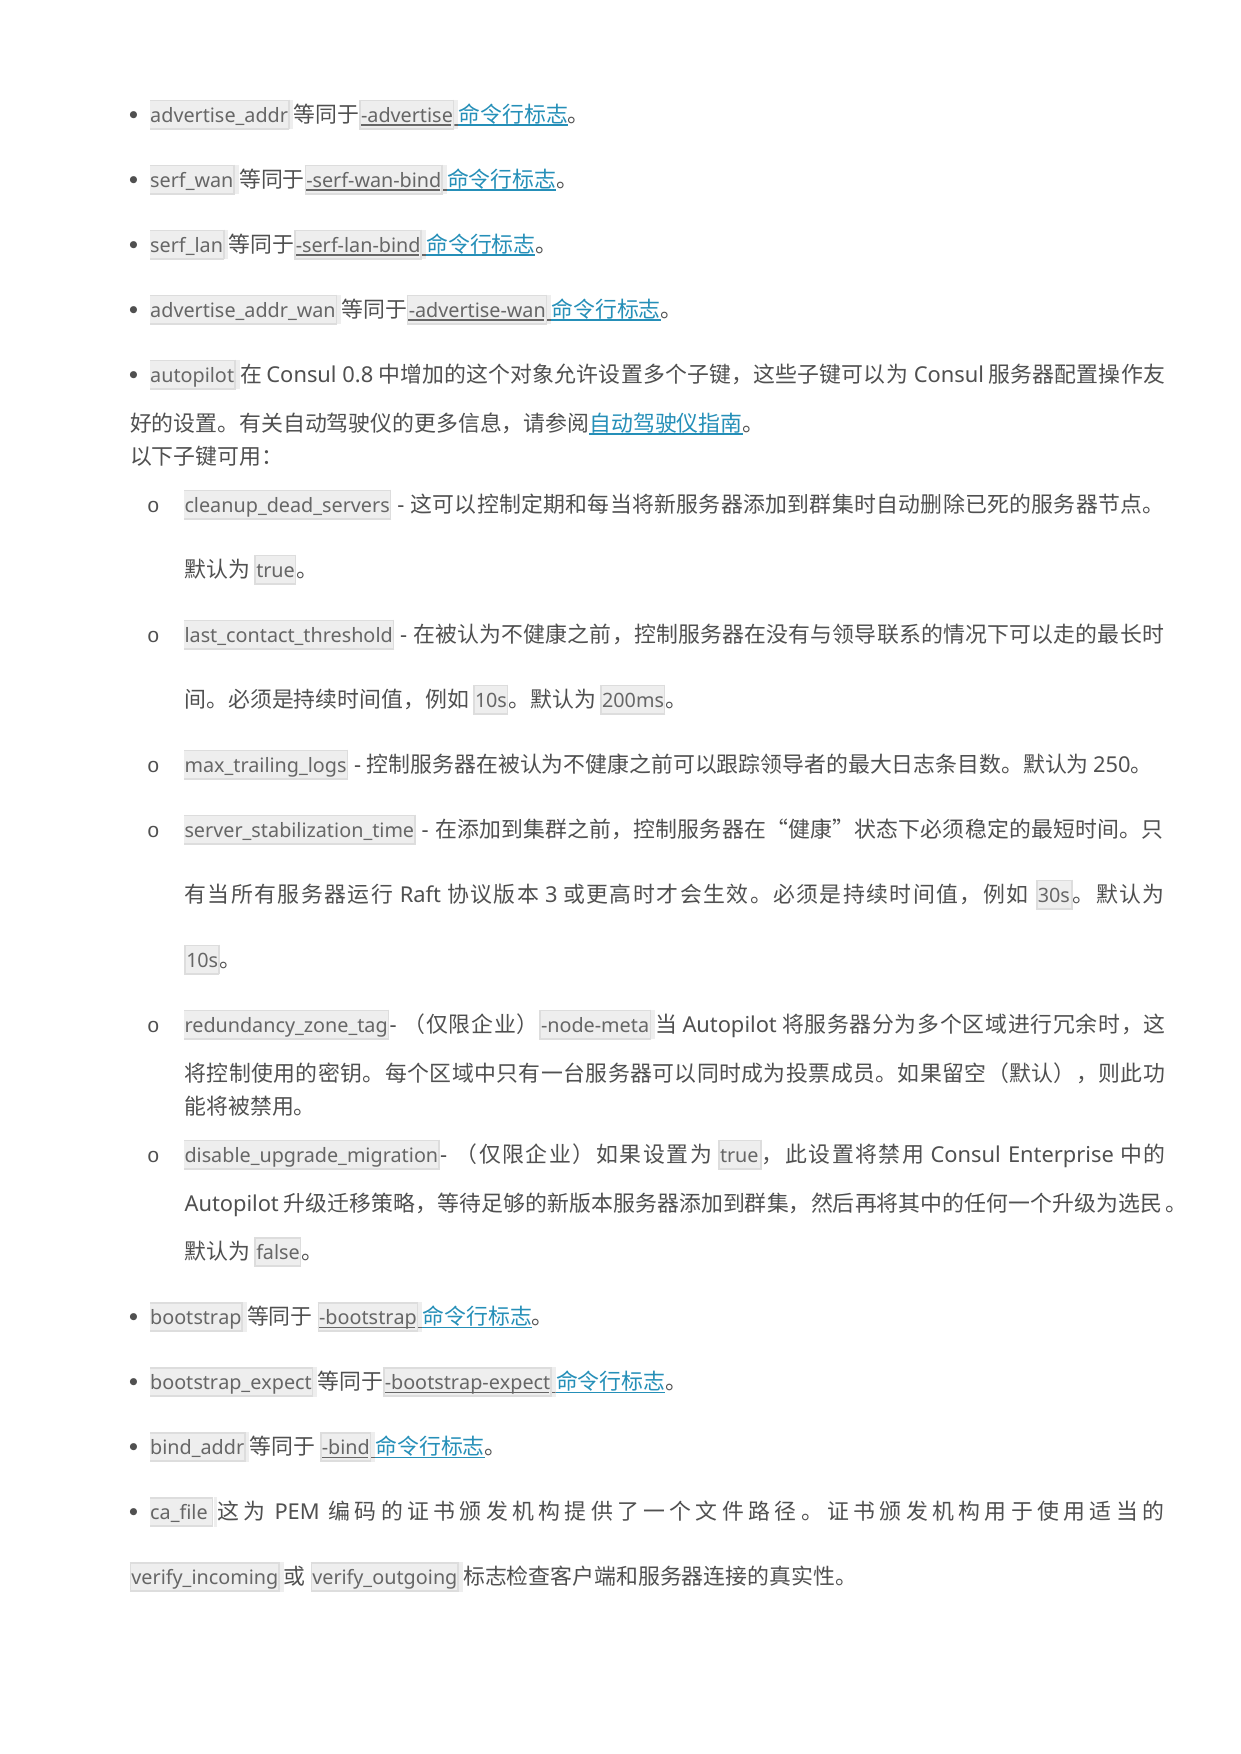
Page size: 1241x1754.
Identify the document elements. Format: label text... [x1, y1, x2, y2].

list serf_wan等同于-serf-wan-bind命令行标志。 [130, 146, 1165, 211]
list redundancy_zone_tag- （仅限企业）-node-meta当Autopilot将服务器分为多个区域进行冗余时，这将控制使用的密钥。每个区域中只有一台服务器可以同时成为投票成员。如果留空（默认），则此功能将被禁用。 [147, 991, 1165, 1121]
list autopilot在Consul 0.8中增加的这个对象允许设置多个子键，这些子键可以为Consul服务器配置操作友好的设置。有关自动驾驶仪的更多信息，请参阅自动驾驶仪指南。 [130, 341, 1165, 438]
list max_trailing_logs - 控制服务器在被认为不健康之前可以跟踪领导者的最大日志条目数。默认为250。 [147, 731, 1165, 796]
list bind_addr等同于 -bind命令行标志。 [130, 1413, 1165, 1478]
list advertise_addr_wan等同于-advertise-wan命令行标志。 [130, 276, 1165, 341]
list server_stabilization_time - 在添加到集群之前，控制服务器在“健康”状态下必须稳定的最短时间。只有当所有服务器运行Raft协议版本3或更高时才会生效。必须是持续时间值，例如30s。默认为10s。 [147, 796, 1165, 991]
list last_contact_threshold - 在被认为不健康之前，控制服务器在没有与领导联系的情况下可以走的最长时间。必须是持续时间值，例如10s。默认为200ms。 [147, 601, 1165, 731]
list serf_lan等同于-serf-lan-bind命令行标志。 [130, 211, 1165, 276]
text 以下子键可用： [130, 438, 1165, 471]
list ca_file这为PEM编码的证书颁发机构提供了一个文件路径。证书颁发机构用于使用适当的verify_incoming或 verify_outgoing标志检查客户端和服务器连接的真实性。 [130, 1478, 1165, 1608]
list bootstrap等同于 -bootstrap命令行标志。 [130, 1283, 1165, 1348]
list cleanup_dead_servers - 这可以控制定期和每当将新服务器添加到群集时自动删除已死的服务器节点。默认为true。 [147, 471, 1165, 601]
list advertise_addr等同于-advertise命令行标志。 [130, 81, 1165, 146]
list bootstrap_expect等同于-bootstrap-expect命令行标志。 [130, 1348, 1165, 1413]
list disable_upgrade_migration- （仅限企业）如果设置为true，此设置将禁用Consul Enterprise中的Autopilot升级迁移策略，等待足够的新版本服务器添加到群集，然后再将其中的任何一个升级为选民。默认为false。 [147, 1121, 1165, 1283]
